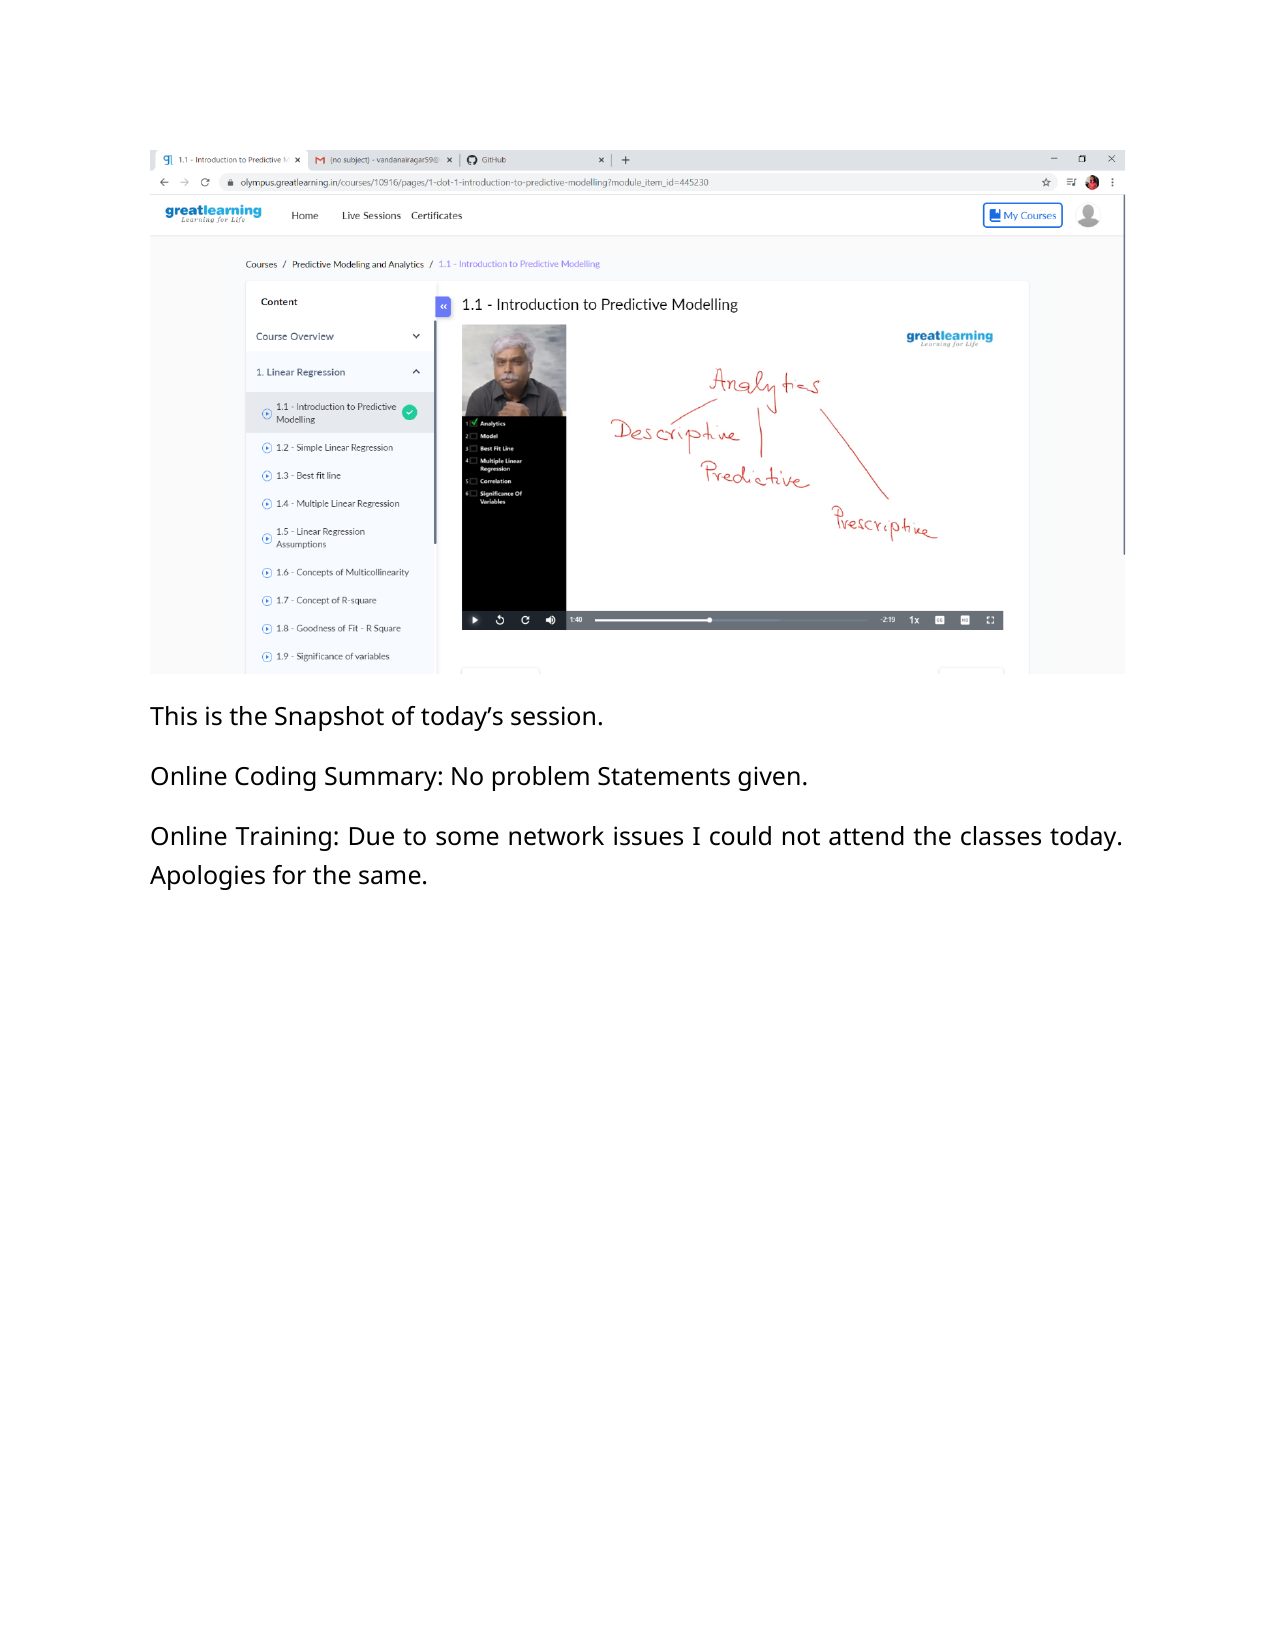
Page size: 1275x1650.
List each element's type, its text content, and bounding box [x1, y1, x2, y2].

text Online Training: Due to some network issues I could not attend the classes today. Apologies for the same. [150, 818, 1125, 891]
text This is the Snapshot of today’s session. [150, 698, 1125, 732]
picture [150, 150, 1125, 674]
text Online Coding Summary: No problem Statements given. [150, 758, 1125, 792]
